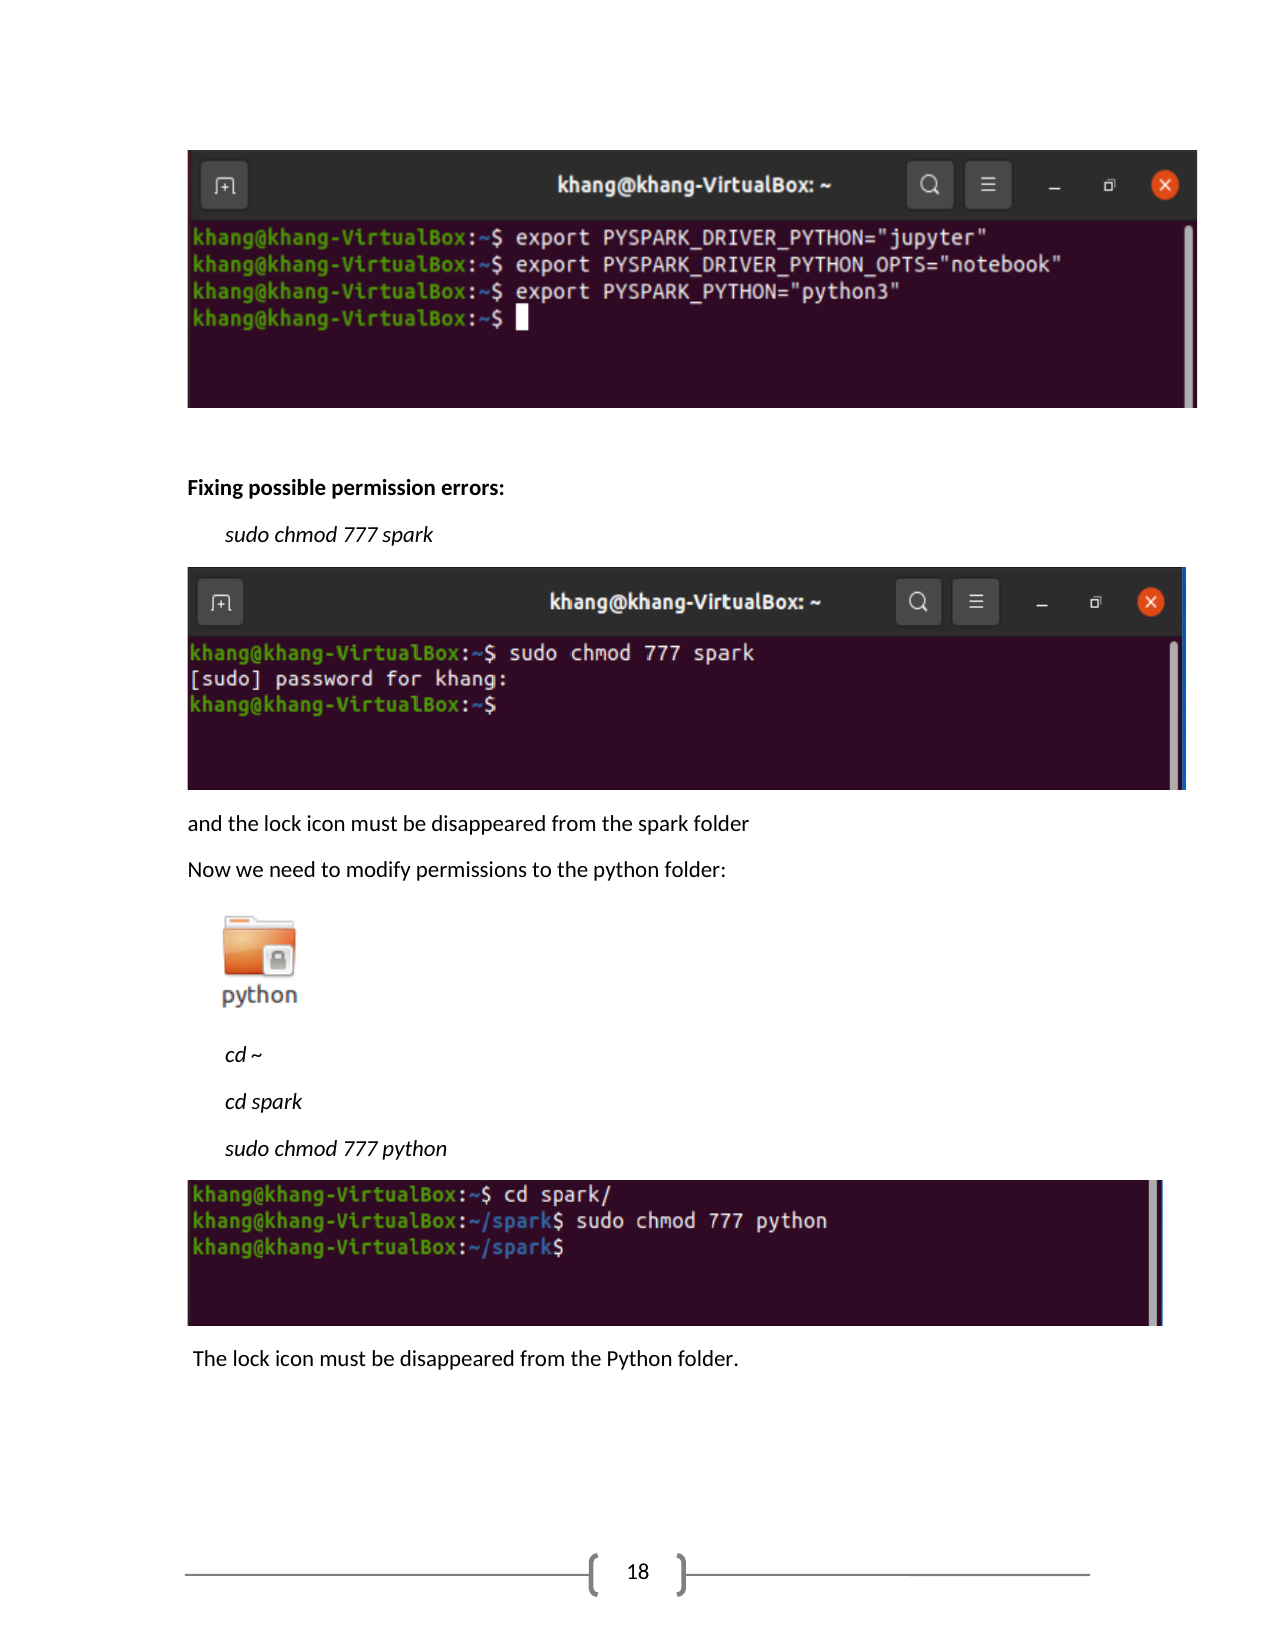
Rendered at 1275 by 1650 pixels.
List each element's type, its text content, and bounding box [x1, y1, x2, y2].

text Fixing possible permission errors: [187, 473, 1125, 502]
picture [187, 567, 1186, 790]
text cd spark [225, 1087, 1125, 1115]
text and the lock icon must be disappeared from the spark folder [187, 809, 1125, 837]
text sudo chmod 777 spark [187, 520, 1125, 548]
text The lock icon must be disappeared from the Python folder. [187, 1344, 1125, 1372]
text Now we need to modify permissions to the python folder: [187, 856, 1125, 883]
text sudo chmod 777 python [225, 1134, 1125, 1162]
text cd ~ [225, 1040, 1125, 1068]
picture [187, 902, 332, 1022]
picture [187, 150, 1198, 408]
picture [187, 1180, 1163, 1326]
